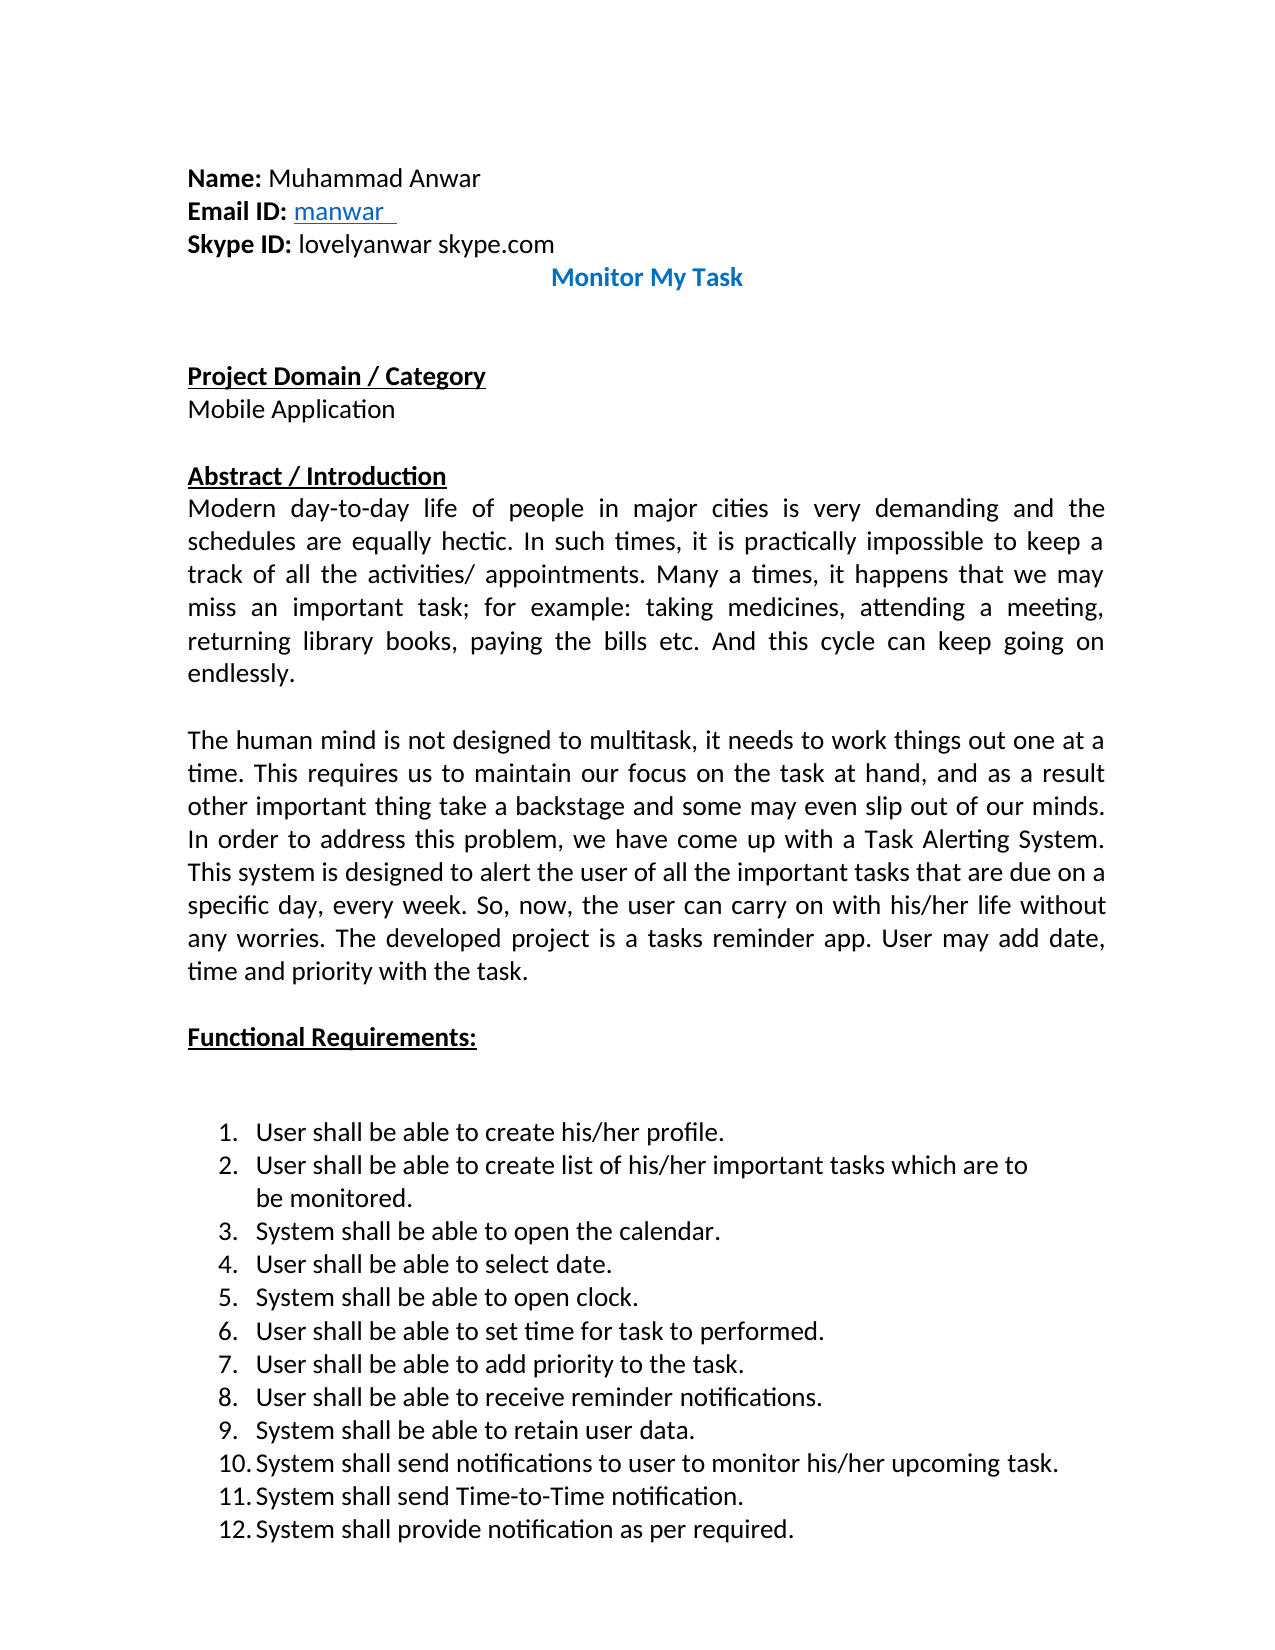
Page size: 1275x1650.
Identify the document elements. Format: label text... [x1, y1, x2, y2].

list User shall be able to receive reminder notifications. [218, 1380, 1275, 1413]
list System shall be able to open clock. [218, 1280, 1275, 1313]
list System shall provide notification as per required. [218, 1512, 1275, 1545]
list User shall be able to create his/her profile. [218, 1115, 1275, 1148]
text The human mind is not designed to multitask, it needs to work things out one at a time. This requires us to maintain our focus on the task at hand, and as a result other important thing take a backstage and some may even slip out of our minds. In order to address this problem, we have come up with a Task Alerting System. This system is designed to alert the user of all the important tasks that are due on a specific day, every week. So, now, the user can carry on with his/her life without any worries. The developed project is a tasks reminder app. User may add date, time and priority with the task. [187, 723, 1106, 987]
text Email ID: manwar [187, 194, 1275, 227]
text Mobile Application [187, 393, 1275, 426]
list System shall be able to retain user data. [218, 1413, 1275, 1446]
list System shall send Time-to-Time notification. [218, 1479, 1275, 1512]
subtitle Abstract / Introduction [187, 458, 1275, 492]
subtitle Monitor My Task [551, 261, 1275, 293]
list User shall be able to set time for task to performed. [218, 1314, 1275, 1347]
text Name: Muhammad Anwar [187, 161, 1275, 194]
list User shall be able to add priority to the task. [218, 1347, 1275, 1380]
text Project Domain / Category [187, 359, 1275, 392]
text Skype ID: lovelyanwar skype.com [187, 227, 1275, 260]
list System shall be able to open the calendar. [218, 1214, 1275, 1247]
list User shall be able to select date. [218, 1247, 1275, 1280]
list User shall be able to create list of his/her important tasks which are to be monitored. [218, 1148, 1062, 1214]
subtitle Functional Requirements: [187, 1020, 1275, 1053]
list System shall send notifications to user to monitor his/her upcoming task. [218, 1446, 1275, 1479]
text Modern day-to-day life of people in major cities is very demanding and the schedules are equally hectic. In such times, it is practically impossible to keep a track of all the activities/ appointments. Many a times, it happens that we may miss an important task; for example: taking medicines, attending a meeting, returning library books, paying the bills etc. And this cycle can keep going on endlessly. [187, 492, 1106, 690]
